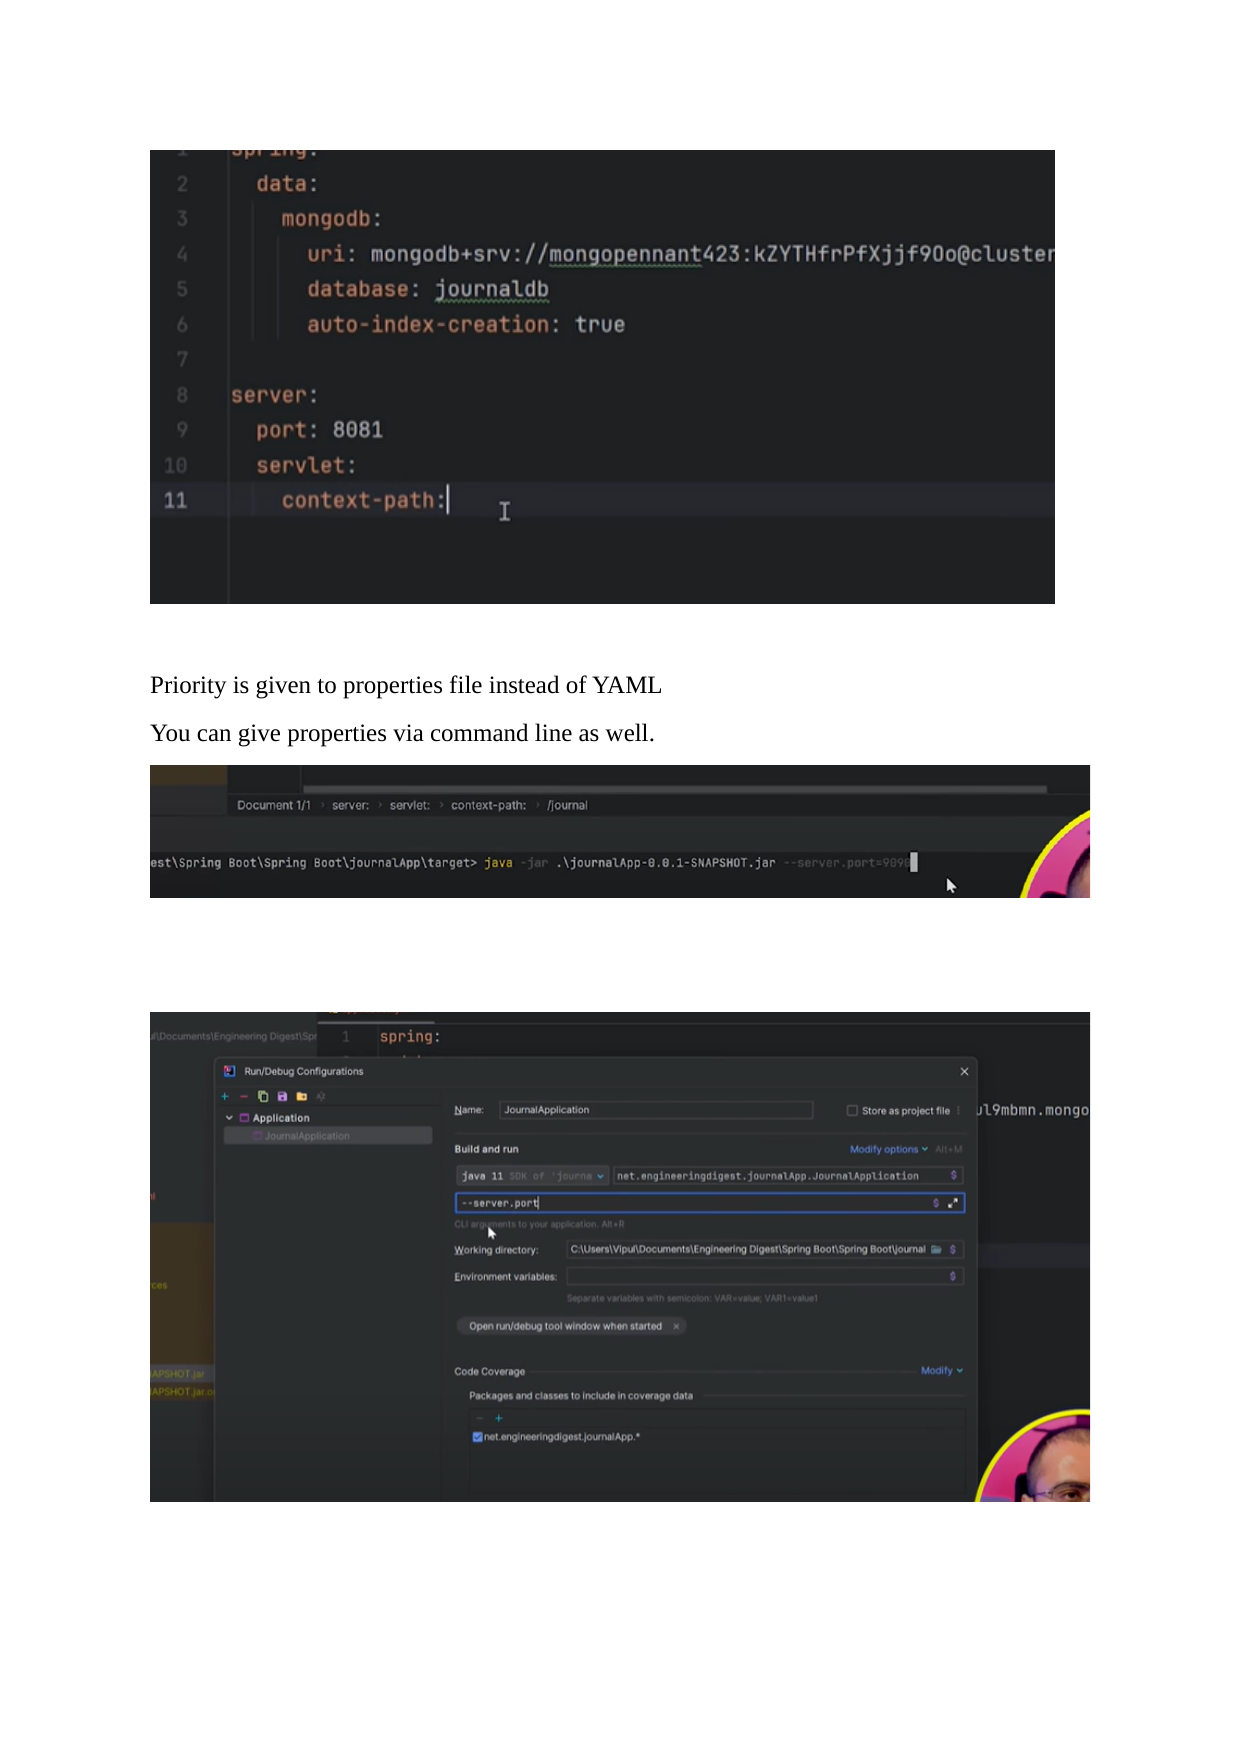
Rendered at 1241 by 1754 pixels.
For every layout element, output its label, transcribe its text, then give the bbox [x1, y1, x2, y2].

picture [150, 1012, 1091, 1502]
text Priority is given to properties file instead of YAML [150, 670, 1090, 699]
picture [150, 765, 1091, 898]
text You can give properties via command line as well. [150, 718, 1090, 746]
picture [150, 150, 1055, 604]
